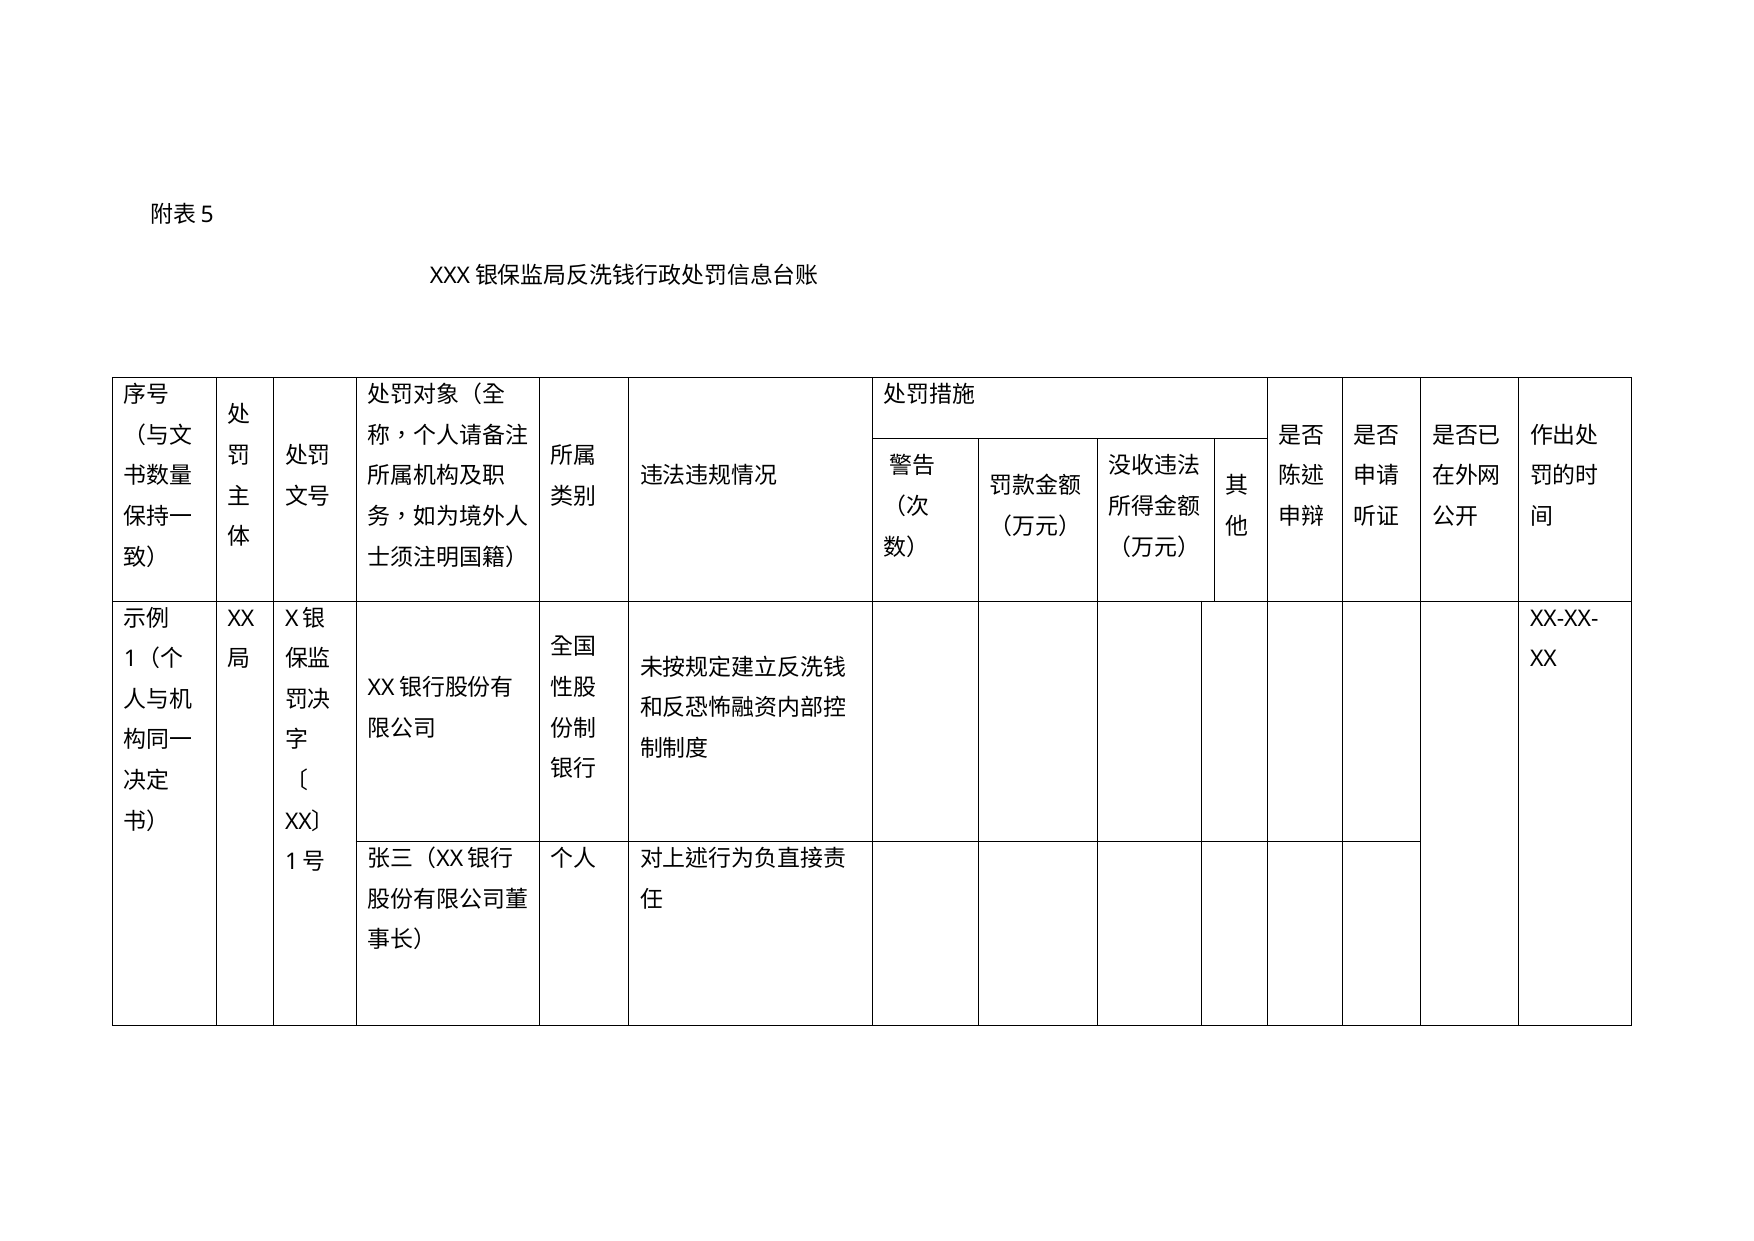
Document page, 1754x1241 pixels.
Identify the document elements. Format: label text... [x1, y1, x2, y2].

table_header 处罚文号 [274, 378, 356, 601]
table_cell XX-XX-XX [1519, 602, 1631, 1025]
table_cell 没收违法所得金额 （万元） [1098, 439, 1214, 601]
table_header 处罚对象（全称，个人请备注所属机构及职务，如为境外人士须注明国籍） [357, 378, 539, 601]
table_header 违法违规情况 [629, 378, 872, 601]
table_header 处罚主体 [217, 378, 273, 601]
table_cell [1202, 842, 1267, 1025]
table_cell [1098, 602, 1201, 841]
table_cell [1421, 602, 1518, 1025]
table_cell [979, 842, 1097, 1025]
table_cell [1202, 602, 1267, 841]
table_cell X银保监罚决字〔XX〕1号 [274, 602, 356, 1025]
table_cell 其他 [1215, 439, 1267, 601]
table_header 所属类别 [540, 378, 628, 601]
table_cell [1343, 602, 1420, 841]
table_cell [1343, 842, 1420, 1025]
table_cell [979, 602, 1097, 841]
table_cell 全国性股份制银行 [540, 602, 628, 841]
table_cell 警告 （次数） [873, 439, 978, 601]
table_cell [873, 602, 978, 841]
table_cell XX银行股份有限公司 [357, 602, 539, 841]
table_header 是否已在外网公开 [1421, 378, 1518, 601]
table_header 序号（与文书数量保持一致） [113, 378, 216, 601]
table_cell 示例1（个人与机构同一决定书） [113, 602, 216, 1025]
table_cell 张三（XX银行股份有限公司董事长） [357, 842, 539, 1025]
table_cell [873, 842, 978, 1025]
table_cell XX局 [217, 602, 273, 1025]
table_cell 对上述行为负直接责任 [629, 842, 872, 1025]
table_cell 未按规定建立反洗钱和反恐怖融资内部控制制度 [629, 602, 872, 841]
table_cell 个人 [540, 842, 628, 1025]
table_header 是否陈述申辩 [1268, 378, 1342, 601]
table_header 处罚措施 [873, 378, 1267, 438]
table_header 是否申请 听证 [1343, 378, 1420, 601]
table_cell [1098, 842, 1201, 1025]
table_cell [1268, 842, 1342, 1025]
table_cell [1268, 602, 1342, 841]
table_header 作出处罚的时间 [1519, 378, 1631, 601]
table_cell 罚款金额 （万元） [979, 439, 1097, 601]
text 附表5 [150, 198, 1604, 229]
text XXX银保监局反洗钱行政处罚信息台账 [150, 259, 1604, 290]
